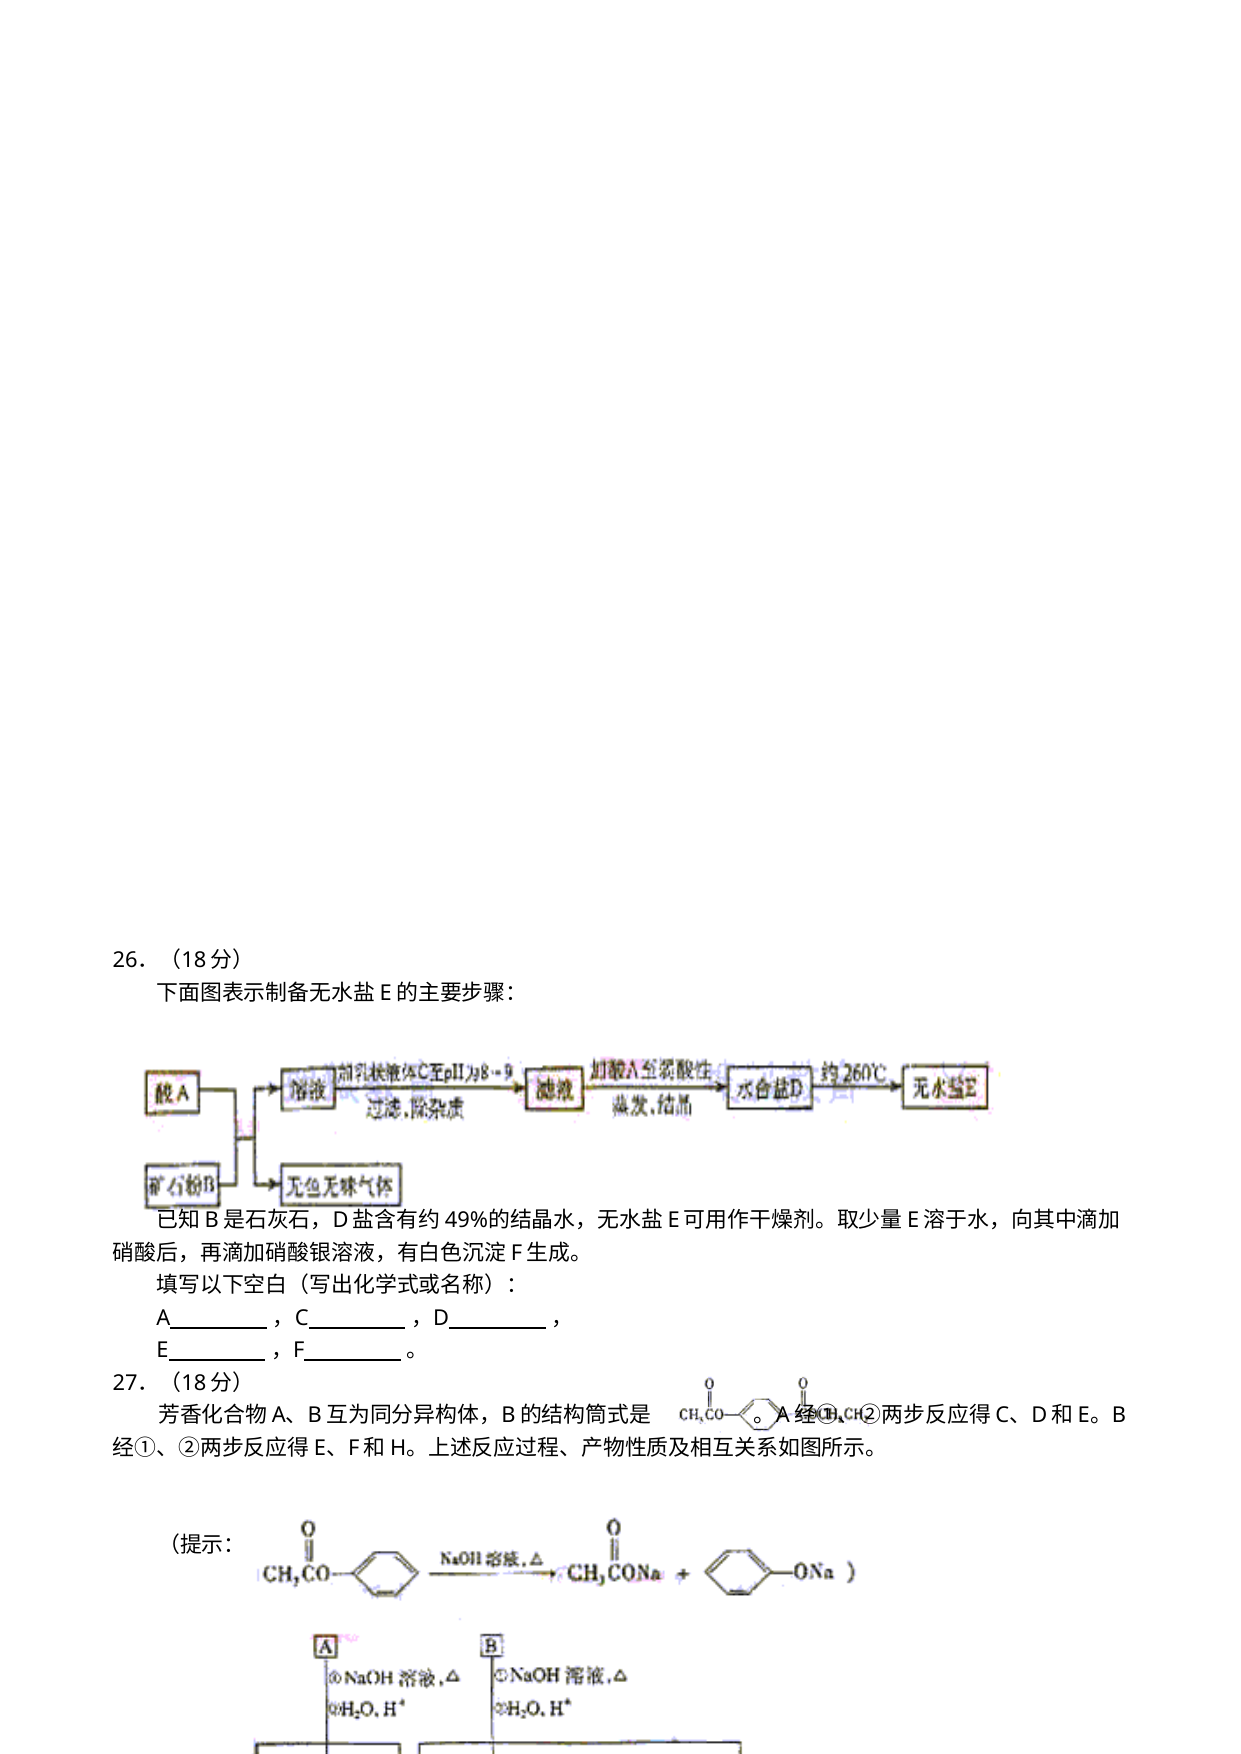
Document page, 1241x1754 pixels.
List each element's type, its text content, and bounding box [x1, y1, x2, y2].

text 已知B是石灰石，D盐含有约49%的结晶水，无水盐E可用作干燥剂。取少量E溶于水，向其中滴加硝酸后，再滴加硝酸银溶液，有白色沉淀F生成。 [112, 1202, 1128, 1267]
text 填写以下空白（写出化学式或名称）： [112, 1267, 1128, 1299]
text （提示： [112, 1527, 1128, 1559]
text 26．（18分） [112, 942, 1128, 974]
text E ，F 。 [112, 1332, 1128, 1364]
text A ，C ，D ， [112, 1299, 1128, 1332]
text 下面图表示制备无水盐E的主要步骤： [112, 974, 1128, 1007]
text 27．（18分） [112, 1364, 1128, 1397]
picture [226, 1513, 944, 1527]
picture [134, 1053, 1006, 1202]
text 芳香化合物A、B互为同分异构体，B的结构筒式是 。A经①、②两步反应得C、D和E。B经①、②两步反应得E、F和H。上述反应过程、产物性质及相互关系如图所示。 [112, 1397, 1128, 1462]
picture [226, 1559, 944, 1754]
